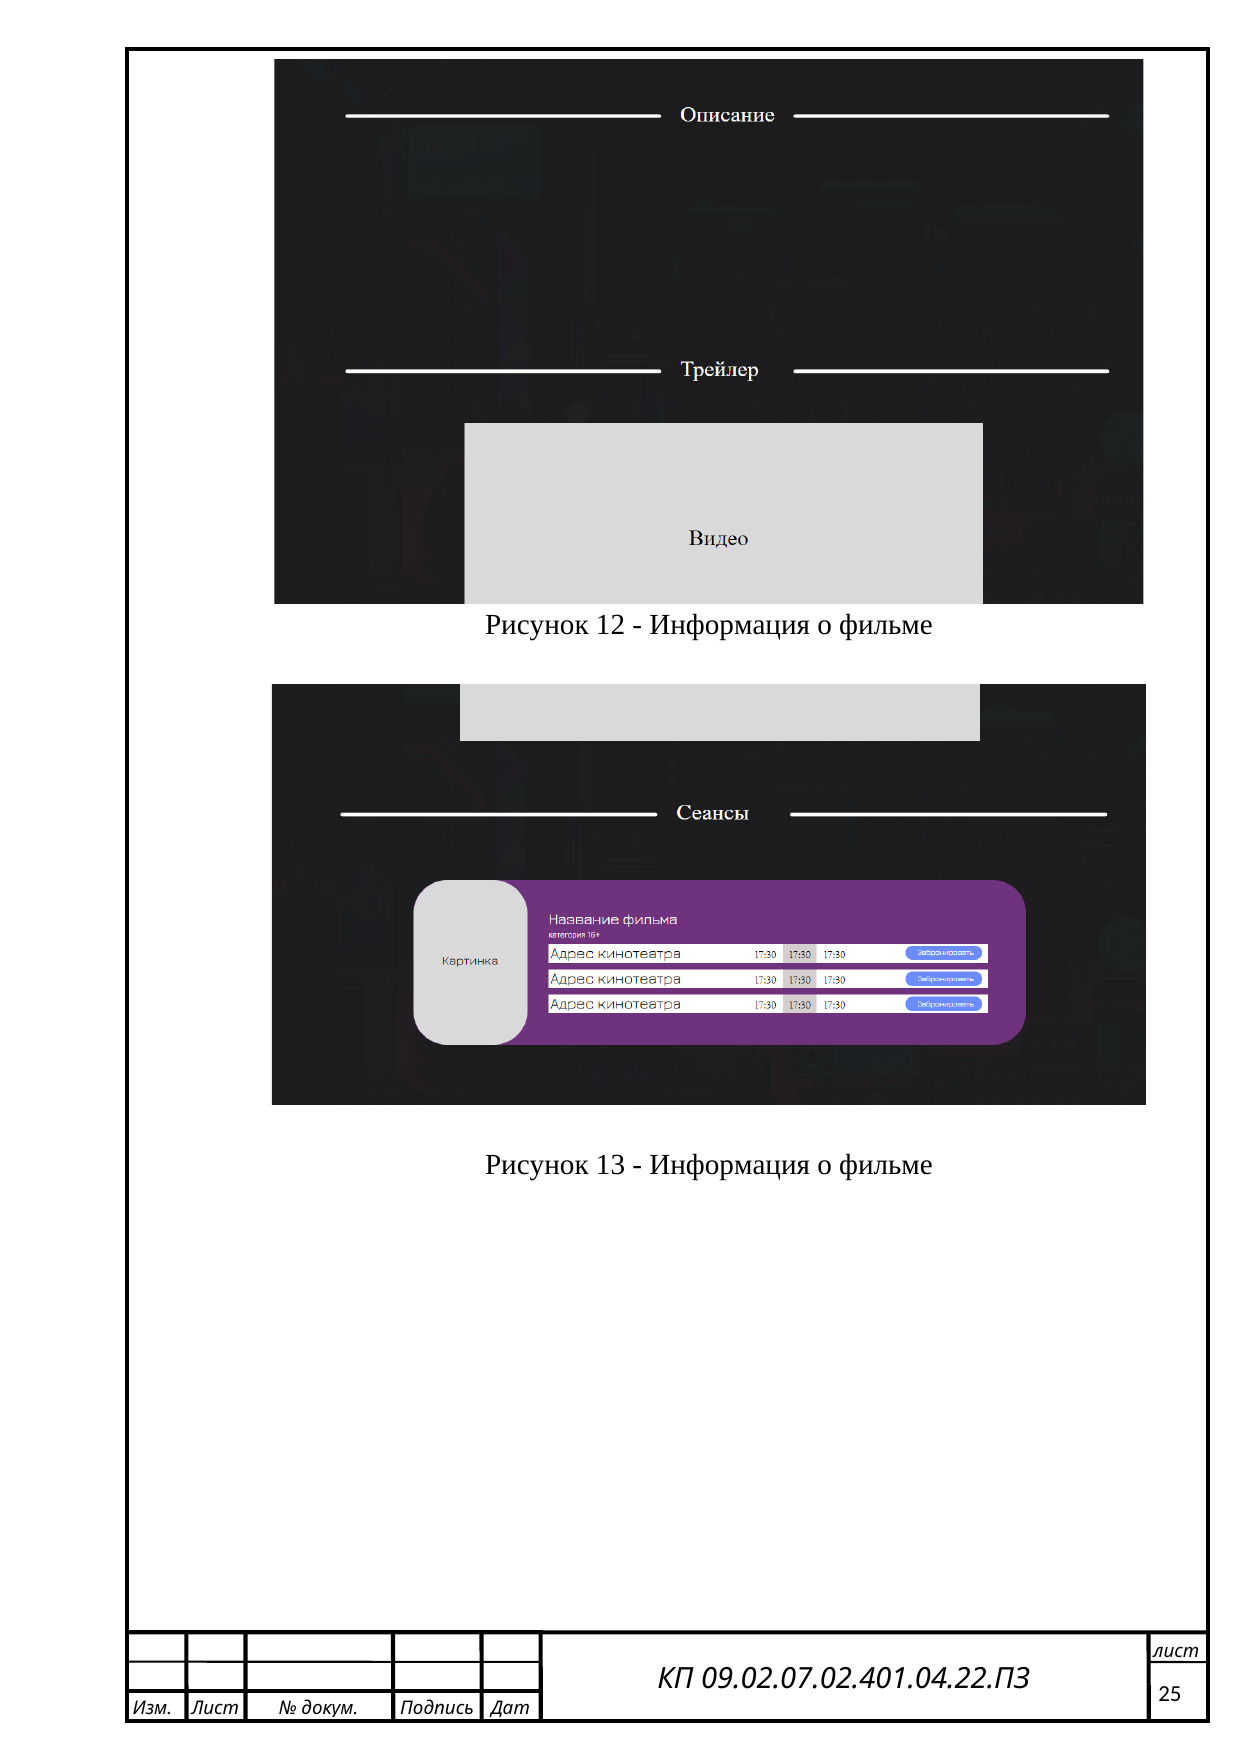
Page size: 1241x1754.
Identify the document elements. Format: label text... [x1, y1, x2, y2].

text Рисунок 13 - Информация о фильме [162, 1147, 1181, 1181]
picture [271, 684, 1146, 1105]
picture [274, 59, 1144, 604]
text Рисунок 12 - Информация о фильме [162, 607, 1181, 641]
